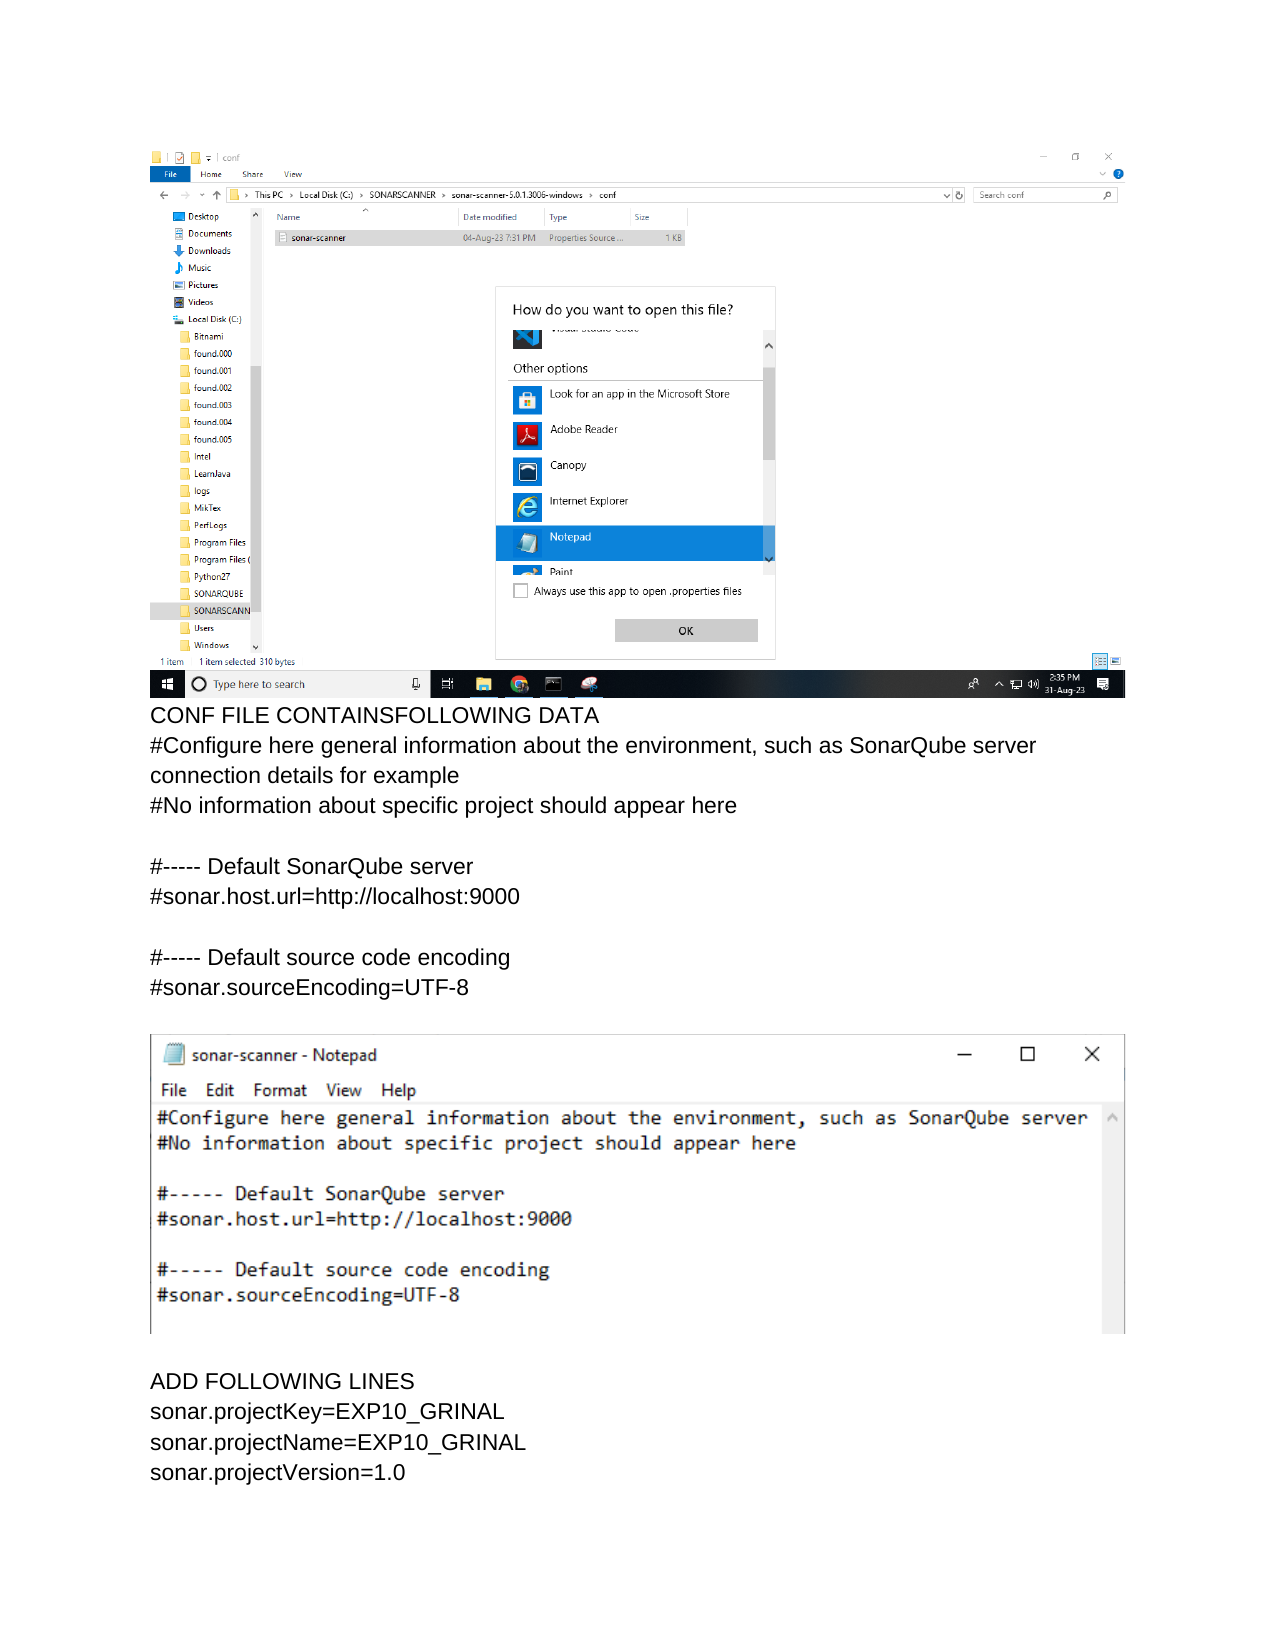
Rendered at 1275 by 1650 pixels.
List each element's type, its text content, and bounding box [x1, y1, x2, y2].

text #sonar.host.url=http://localhost:9000 [150, 883, 1125, 909]
text sonar.projectVersion=1.0 [150, 1459, 1125, 1485]
picture [150, 150, 1125, 698]
text sonar.projectKey=EXP10_GRINAL [150, 1398, 1125, 1425]
text #----- Default source code encoding [150, 943, 1125, 970]
text ADD FOLLOWING LINES [150, 1368, 1125, 1394]
text #sonar.sourceEncoding=UTF-8 [150, 974, 1125, 1000]
text #No information about specific project should appear here [150, 792, 1125, 819]
text #----- Default SonarQube server [150, 853, 1125, 879]
text #Configure here general information about the environment, such as SonarQube server connection details for example [150, 732, 1125, 788]
text sonar.projectName=EXP10_GRINAL [150, 1428, 1125, 1455]
picture [150, 1034, 1125, 1334]
text CONF FILE CONTAINSFOLLOWING DATA [150, 702, 1125, 728]
